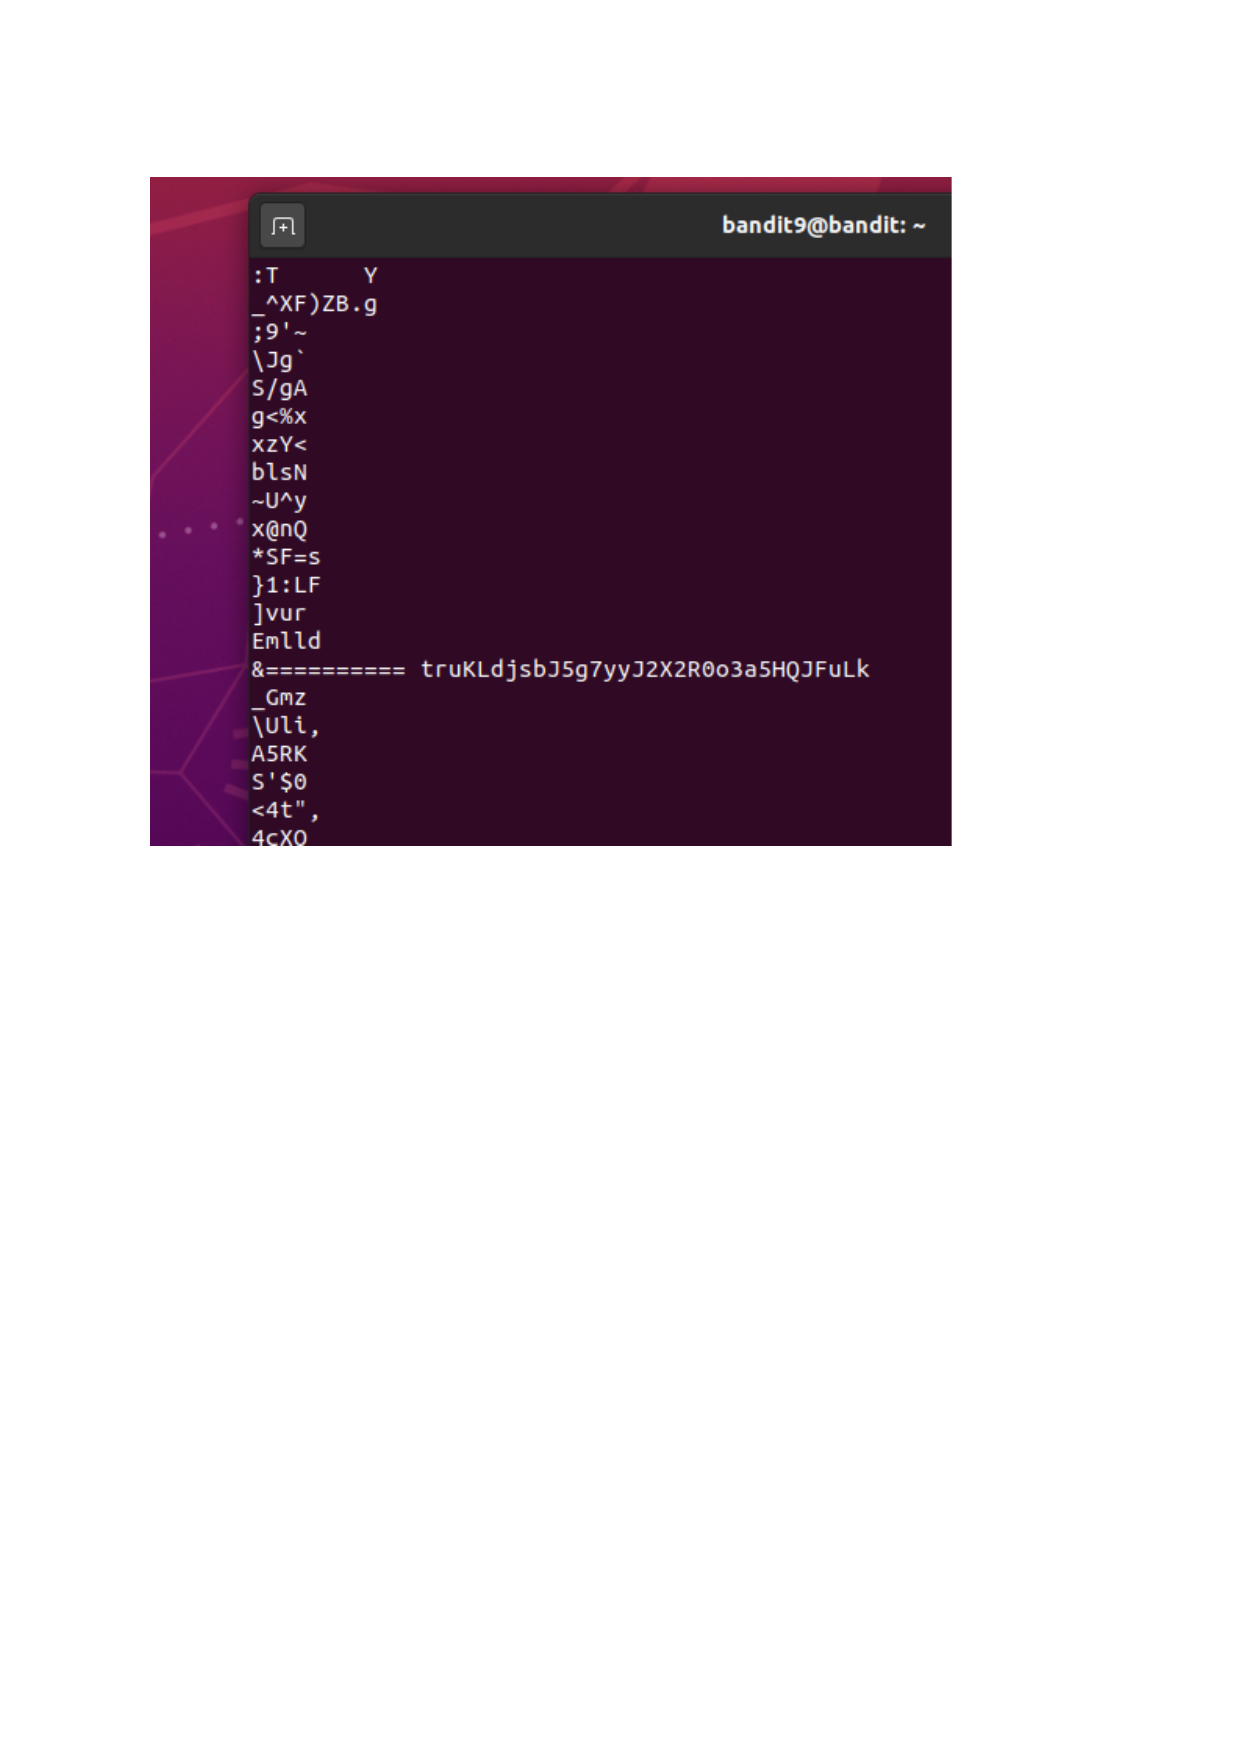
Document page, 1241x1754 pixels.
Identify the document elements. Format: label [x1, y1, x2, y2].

picture [150, 177, 952, 846]
